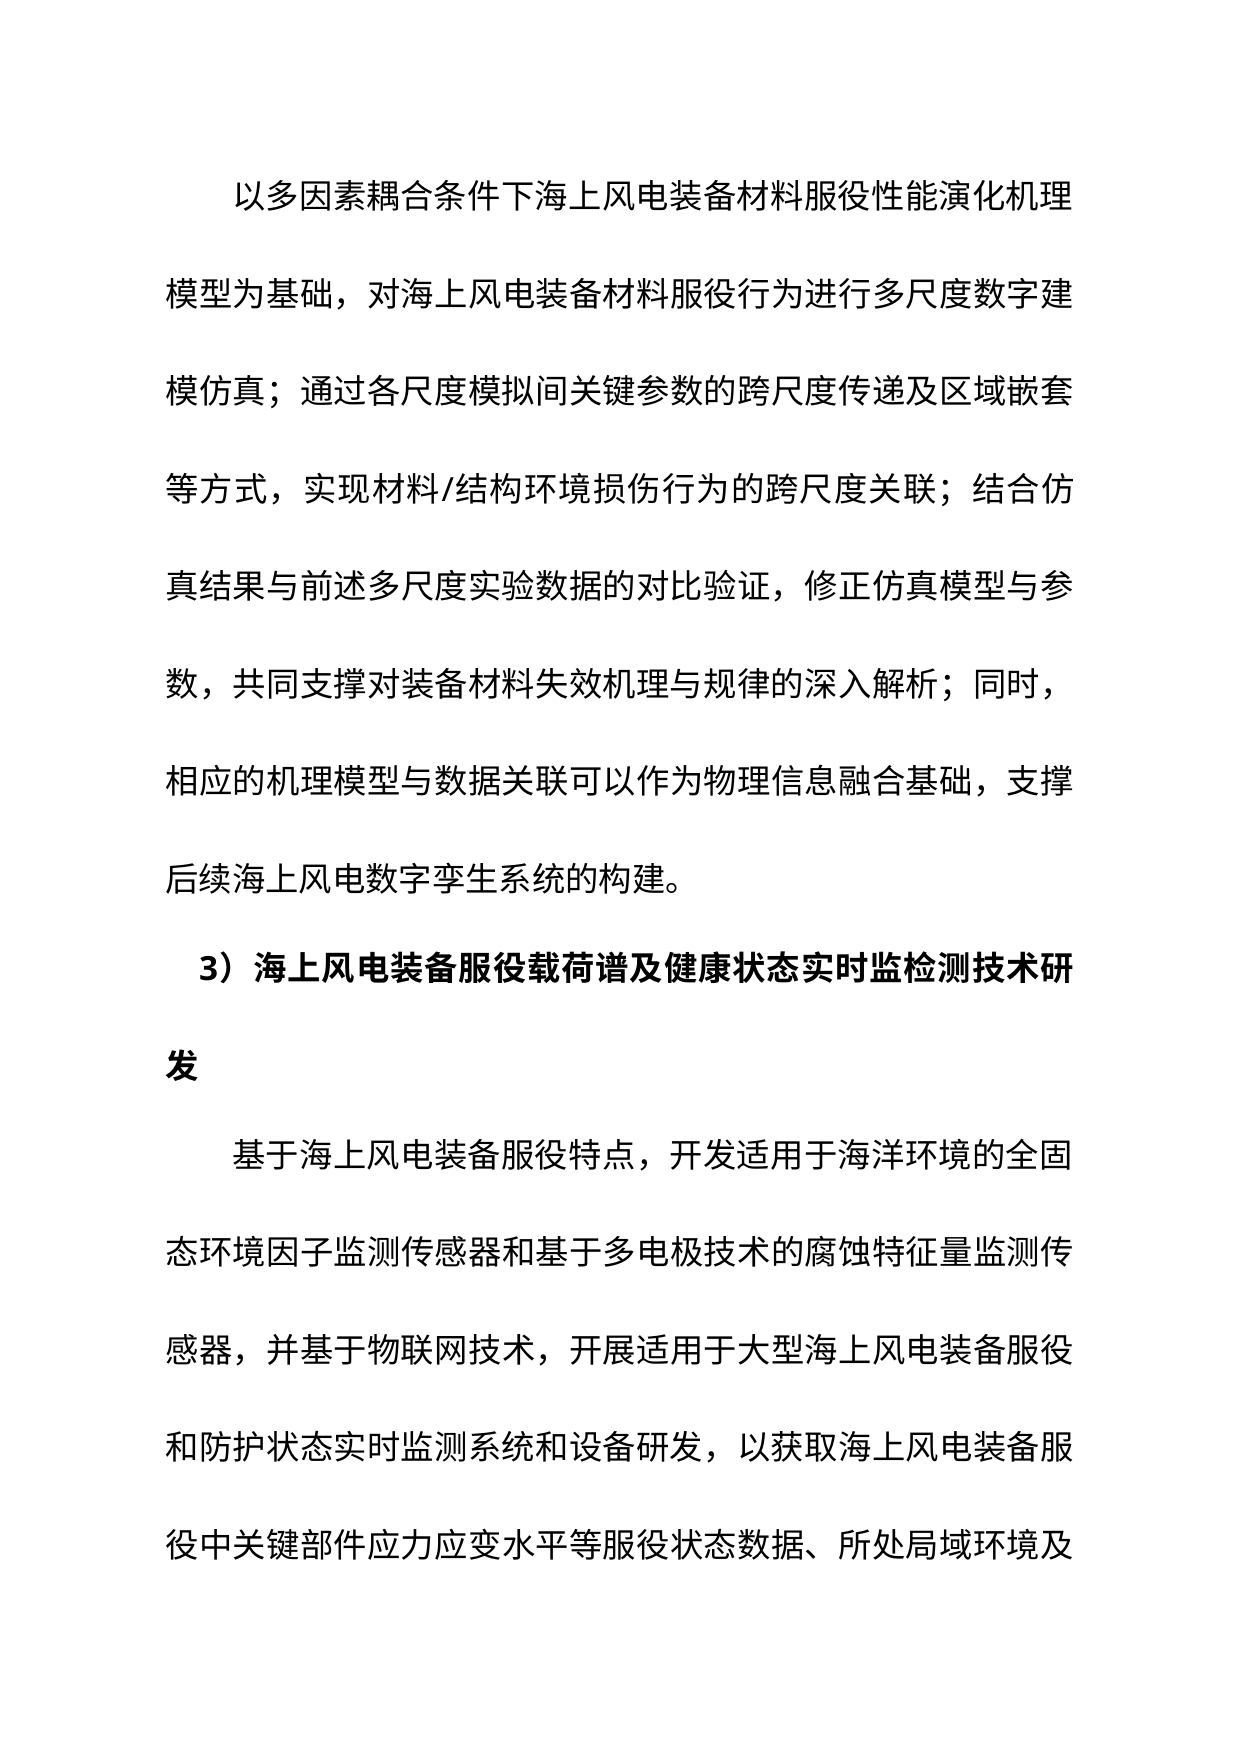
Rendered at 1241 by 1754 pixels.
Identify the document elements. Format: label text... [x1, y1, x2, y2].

text 3）海上风电装备服役载荷谱及健康状态实时监检测技术研发 [165, 933, 1075, 1096]
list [165, 1120, 1075, 1575]
list 以多因素耦合条件下海上风电装备材料服役性能演化机理模型为基础，对海上风电装备材料服役行为进行多尺度数字建模仿真；通过各尺度模拟间关键参数的跨尺度传递及区域嵌套等方式，实现材料/结构环境损伤行为的跨尺度关联；结合仿真结果与前述多尺度实验数据的对比验证，修正仿真模型与参数，共同支撑对装备材料失效机理与规律的深入解析；同时，相应的机理模型与数据关联可以作为物理信息融合基础，支撑后续海上风电数字孪生系统的构建。 [165, 162, 1075, 909]
